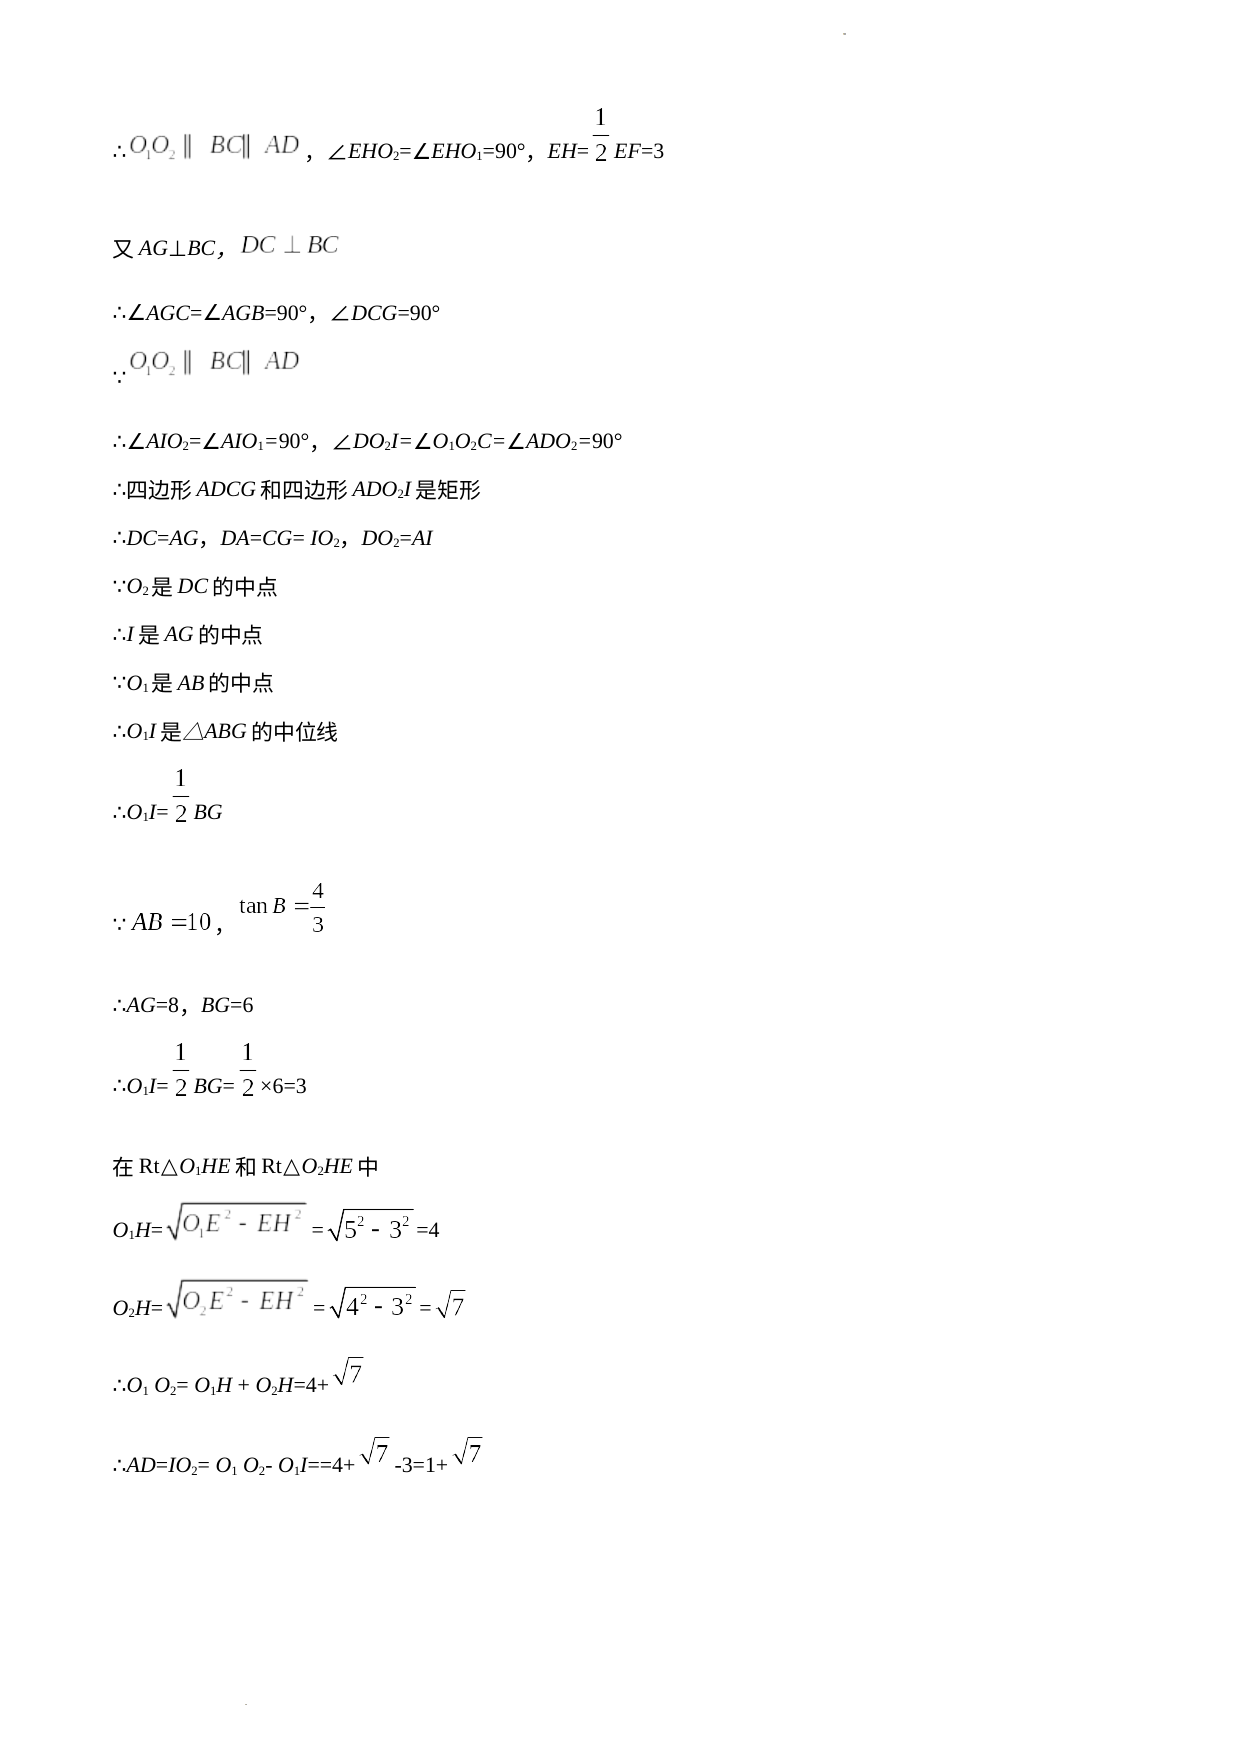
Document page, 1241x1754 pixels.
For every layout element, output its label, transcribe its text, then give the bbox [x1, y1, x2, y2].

text ∵O1是AB的中点 [112, 666, 1128, 698]
text ∵ [112, 344, 1128, 409]
text ∴I是AG的中点 [112, 618, 1128, 650]
text ∴∠AGC=∠AGB=90°，∠DCG=90° [112, 296, 1128, 328]
text ∴，∠EHO2=∠EHO1=90°，EH=EF=3 [112, 102, 1128, 199]
text ∵O2是DC的中点 [112, 569, 1128, 602]
text ∴四边形ADCG和四边形ADO2I是矩形 [112, 473, 1128, 505]
text ∴O1I是△ABG的中位线 [112, 714, 1128, 747]
text ∴O1I=BG=×6=3 [112, 1037, 1128, 1134]
text ∴O1 O2= O1H + O2H=4+ [112, 1353, 1128, 1418]
text O1H===4 [112, 1197, 1128, 1262]
text 在Rt△O1HE和Rt△O2HE中 [112, 1149, 1128, 1182]
text 又AG⊥BC， [112, 215, 1128, 280]
text ∴O1I=BG [112, 763, 1128, 860]
text ∵， [112, 875, 1128, 972]
text ∴AG=8，BG=6 [112, 988, 1128, 1021]
text ∴DC=AG，DA=CG= IO2，DO2=AI [112, 521, 1128, 553]
text ∴∠AIO2=∠AIO1=90°，∠DO2I=∠O1O2C=∠ADO2=90° [112, 424, 1128, 457]
text ∴AD=IO2= O1 O2- O1I==4+-3=1+ [112, 1432, 1128, 1497]
text O2H=== [112, 1275, 1128, 1340]
